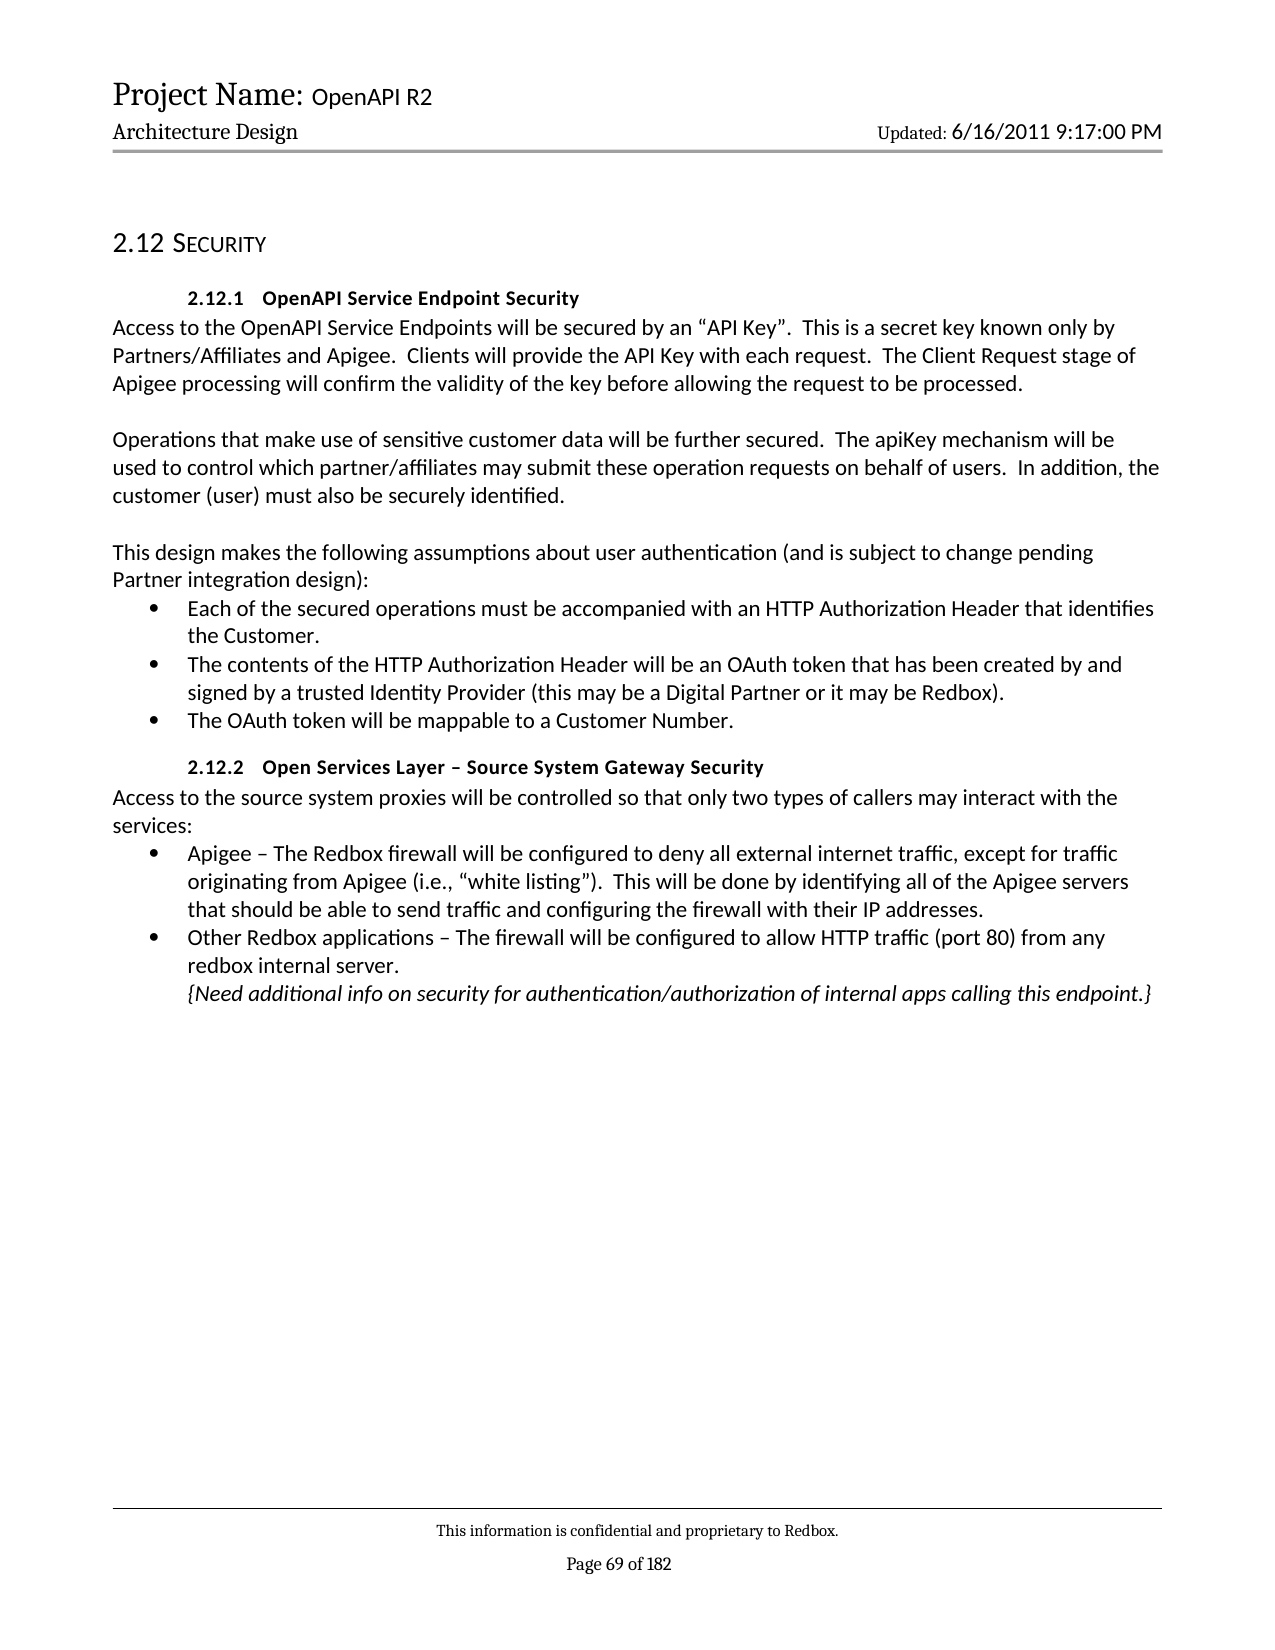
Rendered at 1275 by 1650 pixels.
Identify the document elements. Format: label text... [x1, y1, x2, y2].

text Access to the source system proxies will be controlled so that only two types of callers may interact with the services: [112, 783, 1162, 839]
list Other Redbox applications – The firewall will be configured to allow HTTP traffic (port 80) from any redbox internal server. [150, 923, 1162, 979]
list {Need additional info on security for authentication/authorization of internal apps calling this endpoint.} [187, 979, 1162, 1007]
list The OAuth token will be mappable to a Customer Number. [150, 706, 1162, 734]
list Apigee – The Redbox firewall will be configured to deny all external internet traffic, except for traffic originating from Apigee (i.e., “white listing”). This will be done by identifying all of the Apigee servers that should be able to send traffic and configuring the firewall with their IP addresses. [150, 839, 1162, 923]
subtitle Open Services Layer – Source System Gateway Security [187, 754, 1162, 780]
text Access to the OpenAPI Service Endpoints will be secured by an “API Key”. This is a secret key known only by Partners/Affiliates and Apigee. Clients will provide the API Key with each request. The Client Request stage of Apigee processing will confirm the validity of the key before allowing the request to be processed. [112, 313, 1162, 397]
subtitle Security [112, 224, 1162, 259]
list Each of the secured operations must be accompanied with an HTTP Authorization Header that identifies the Customer. [150, 594, 1162, 650]
text Operations that make use of sensitive customer data will be further secured. The apiKey mechanism will be used to control which partner/affiliates may submit these operation requests on behalf of users. In addition, the customer (user) must also be securely identified. [112, 426, 1162, 509]
subtitle OpenAPI Service Endpoint Security [187, 285, 1162, 310]
list The contents of the HTTP Authorization Header will be an OAuth token that has been created by and signed by a trusted Identity Provider (this may be a Digital Partner or it may be Redbox). [150, 650, 1162, 706]
text This design makes the following assumptions about user authentication (and is subject to change pending Partner integration design): [112, 538, 1162, 594]
